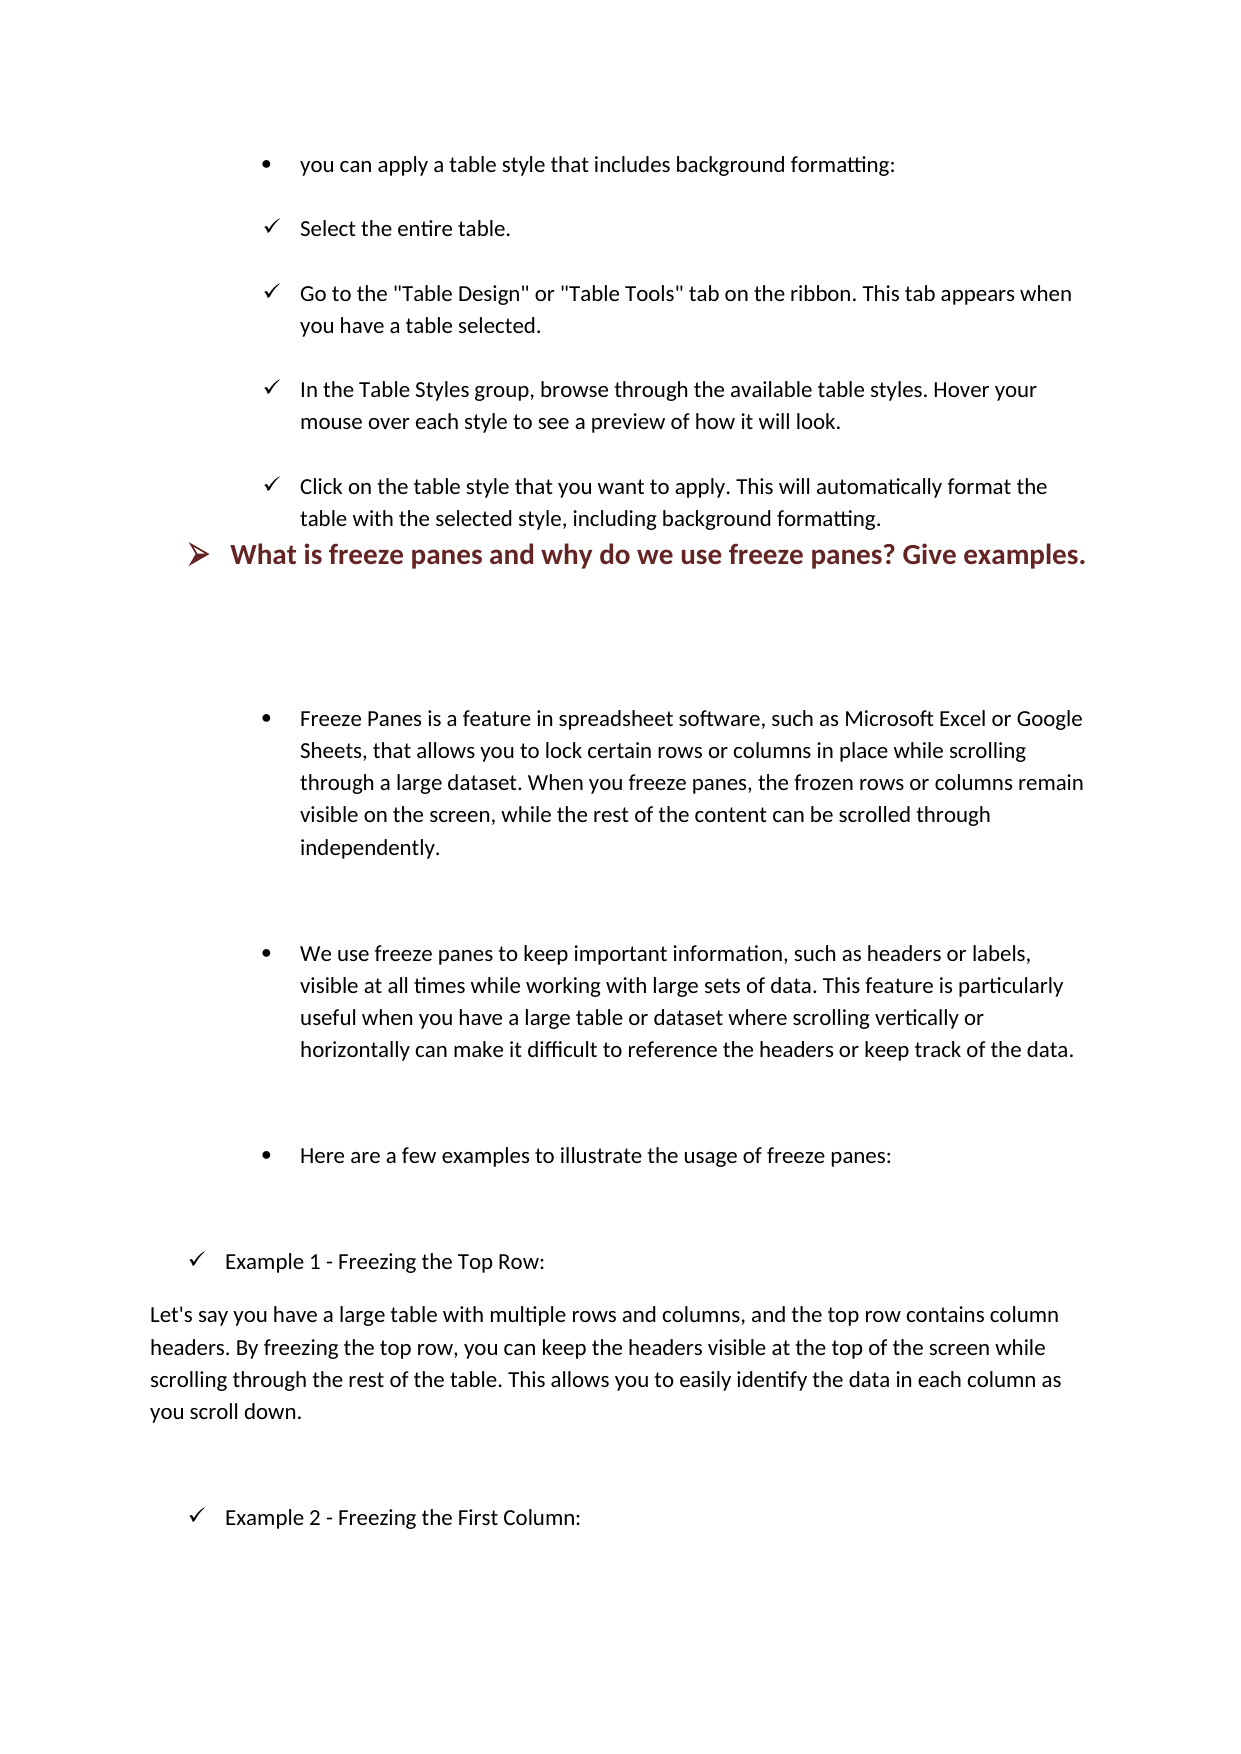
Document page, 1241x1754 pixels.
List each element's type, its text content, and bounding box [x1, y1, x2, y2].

list In the Table Styles group, browse through the available table styles. Hover your mouse over each style to see a preview of how it will look. [262, 375, 1090, 436]
list Go to the "Table Design" or "Table Tools" tab on the ribbon. This tab appears when you have a table selected. [262, 279, 1090, 339]
list you can apply a table style that includes background formatting: [262, 150, 1090, 178]
list Select the entire table. [262, 214, 1090, 242]
text Let's say you have a large table with multiple rows and columns, and the top row contains column headers. By freezing the top row, you can keep the headers visible at the top of the screen while scrolling through the rest of the table. This allows you to easily identify the data in each column as you scroll down. [150, 1301, 1090, 1425]
list What is freeze panes and why do we use freeze panes? Give examples. [187, 536, 1090, 572]
list Example 2 - Freezing the First Column: [187, 1503, 1090, 1531]
list Click on the table style that you want to apply. This will automatically format the table with the selected style, including background formatting. [262, 472, 1090, 532]
list We use freeze panes to keep important information, such as headers or labels, visible at all times while working with large sets of data. This feature is particularly useful when you have a large table or dataset where scrolling vertically or horizontally can make it difficult to reference the headers or keep track of the data. [262, 939, 1090, 1063]
list Here are a few examples to illustrate the usage of freeze panes: [262, 1141, 1090, 1169]
list Freeze Panes is a feature in spreadsheet software, such as Microsoft Excel or Google Sheets, that allows you to lock certain rows or columns in place while scrolling through a large dataset. When you freeze panes, the frozen rows or columns remain visible on the screen, while the rest of the content can be scrolled through independently. [262, 704, 1090, 861]
list Example 1 - Freezing the Top Row: [187, 1247, 1090, 1276]
